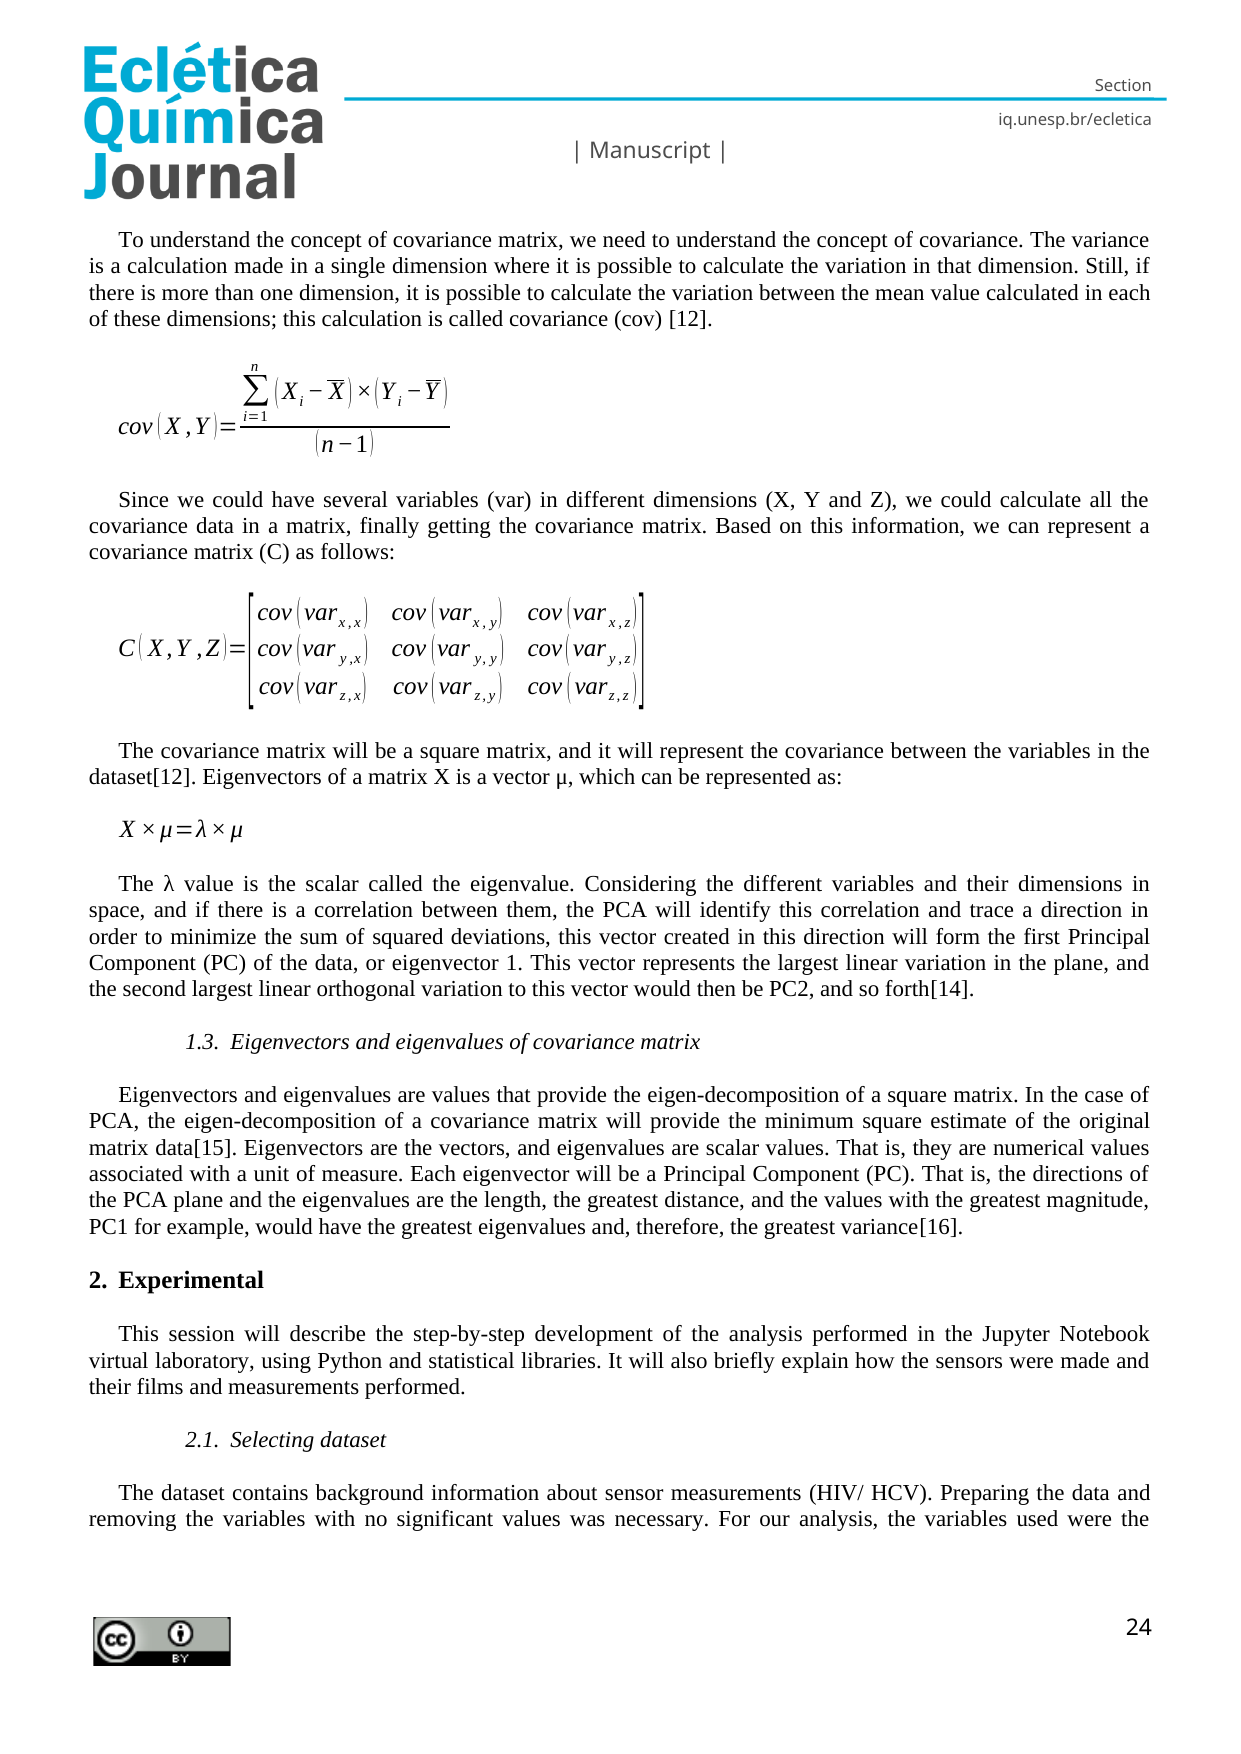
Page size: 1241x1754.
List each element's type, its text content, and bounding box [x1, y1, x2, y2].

text This session will describe the step-by-step development of the analysis performed in the Jupyter Notebook virtual laboratory, using Python and statistical libraries. It will also briefly explain how the sensors were made and their films and measurements performed. [89, 1321, 1152, 1399]
list Eigenvectors and eigenvalues of covariance matrix [185, 1028, 1152, 1054]
text To understand the concept of covariance matrix, we need to understand the concept of covariance. The variance is a calculation made in a single dimension where it is possible to calculate the variation in that dimension. Still, if there is more than one dimension, it is possible to calculate the variation between the mean value calculated in each of these dimensions; this calculation is called covariance (cov) [12]. [89, 226, 1152, 331]
list Selecting dataset [185, 1426, 1152, 1452]
text Since we could have several variables (var) in different dimensions (X, Y and Z), we could calculate all the covariance data in a matrix, finally getting the covariance matrix. Based on this information, we can represent a covariance matrix (C) as follows: [89, 486, 1152, 565]
picture [93, 1617, 231, 1666]
text The λ value is the scalar called the eigenvalue. Considering the different variables and their dimensions in space, and if there is a correlation between them, the PCA will identify this correlation and trace a direction in order to minimize the sum of squared deviations, this vector created in this direction will form the first Principal Component (PC) of the data, or eigenvector 1. This vector represents the largest linear variation in the plane, and the second largest linear orthogonal variation to this vector would then be PC2, and so forth[14]. [89, 870, 1152, 1002]
list Experimental [89, 1265, 1152, 1294]
text Eigenvectors and eigenvalues are values that provide the eigen-decomposition of a square matrix. In the case of PCA, the eigen-decomposition of a covariance matrix will provide the minimum square estimate of the original matrix data[15]. Eigenvectors are the vectors, and eigenvalues are scalar values. That is, they are numerical values associated with a unit of measure. Each eigenvector will be a Principal Component (PC). That is, the directions of the PCA plane and the eigenvalues are the length, the greatest distance, and the values with the greatest magnitude, PC1 for example, would have the greatest eigenvalues and, therefore, the greatest variance[16]. [89, 1081, 1152, 1239]
picture [60, 26, 345, 220]
text The covariance matrix will be a square matrix, and it will represent the covariance between the variables in the dataset[12]. Eigenvectors of a matrix X is a vector μ, which can be represented as: [89, 737, 1152, 789]
